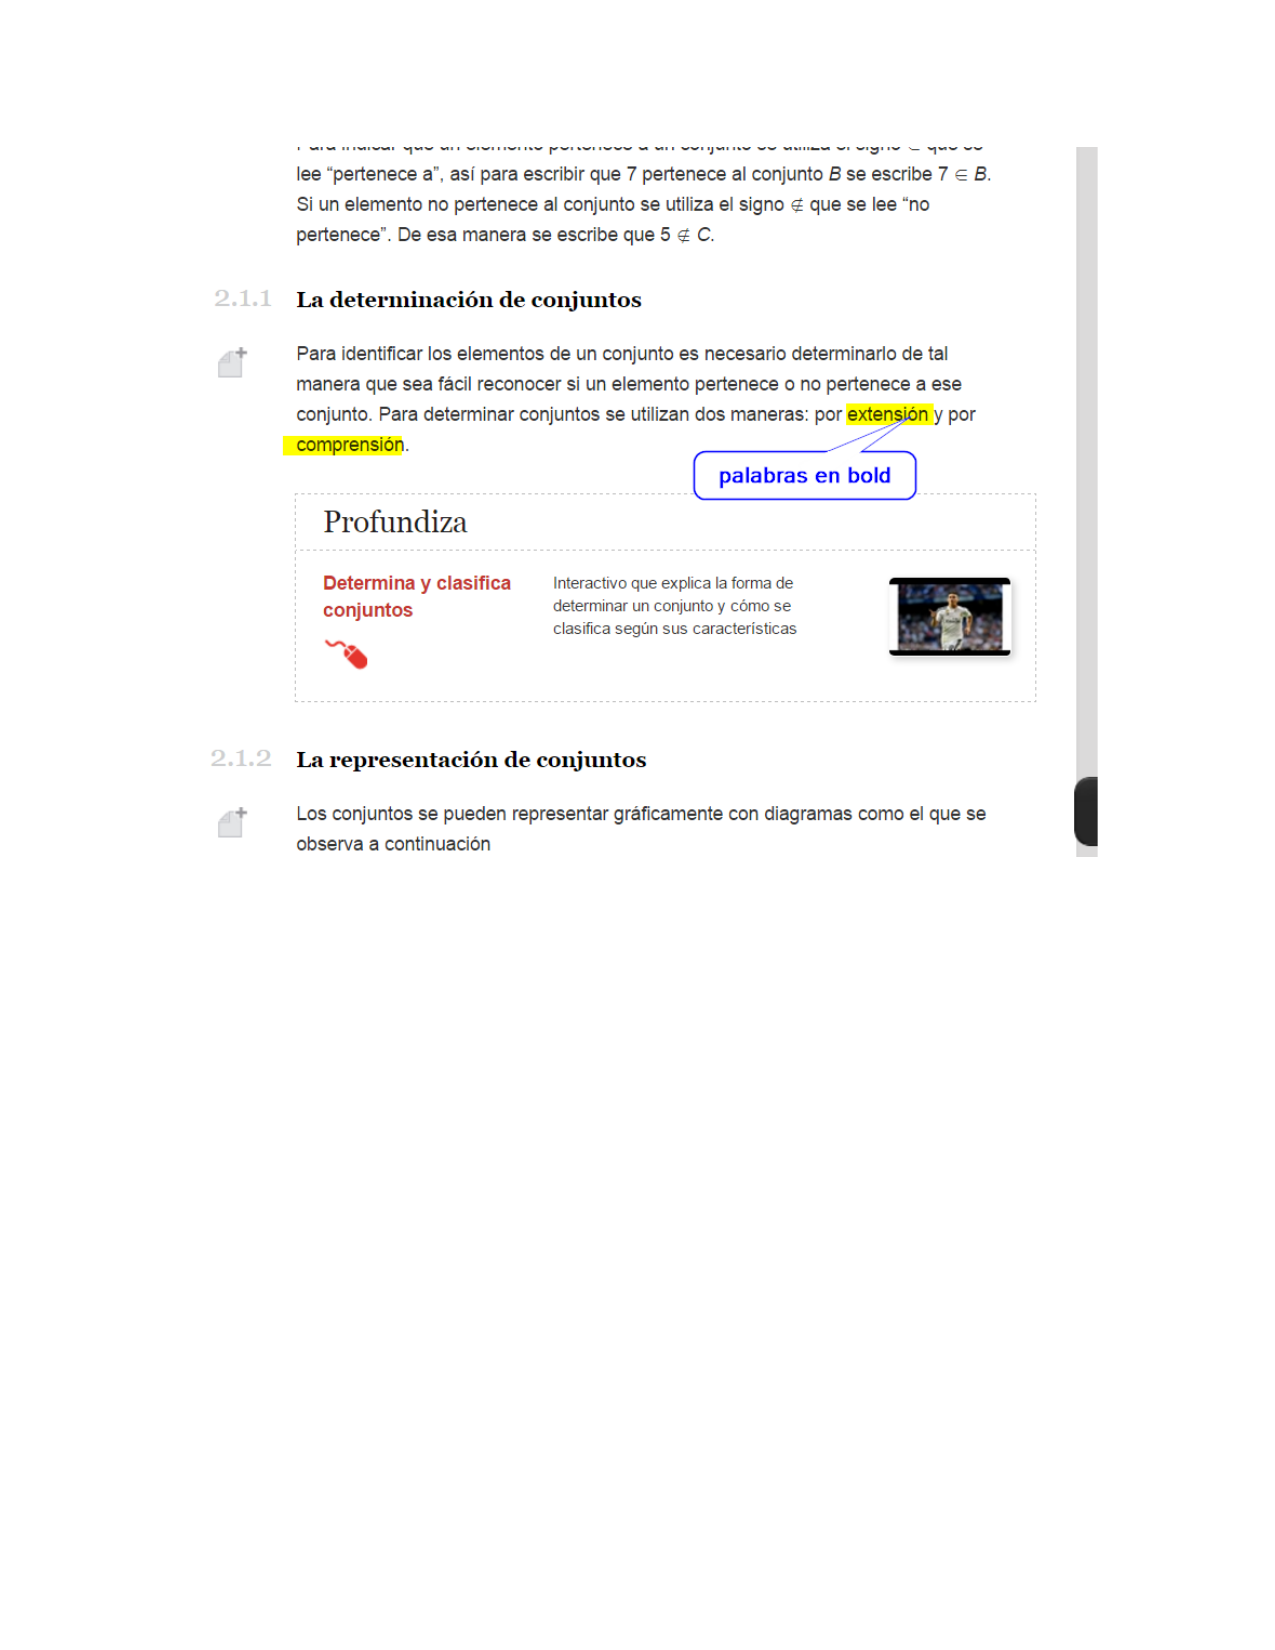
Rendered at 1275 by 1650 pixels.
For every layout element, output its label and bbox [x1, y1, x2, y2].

picture [177, 147, 1098, 857]
